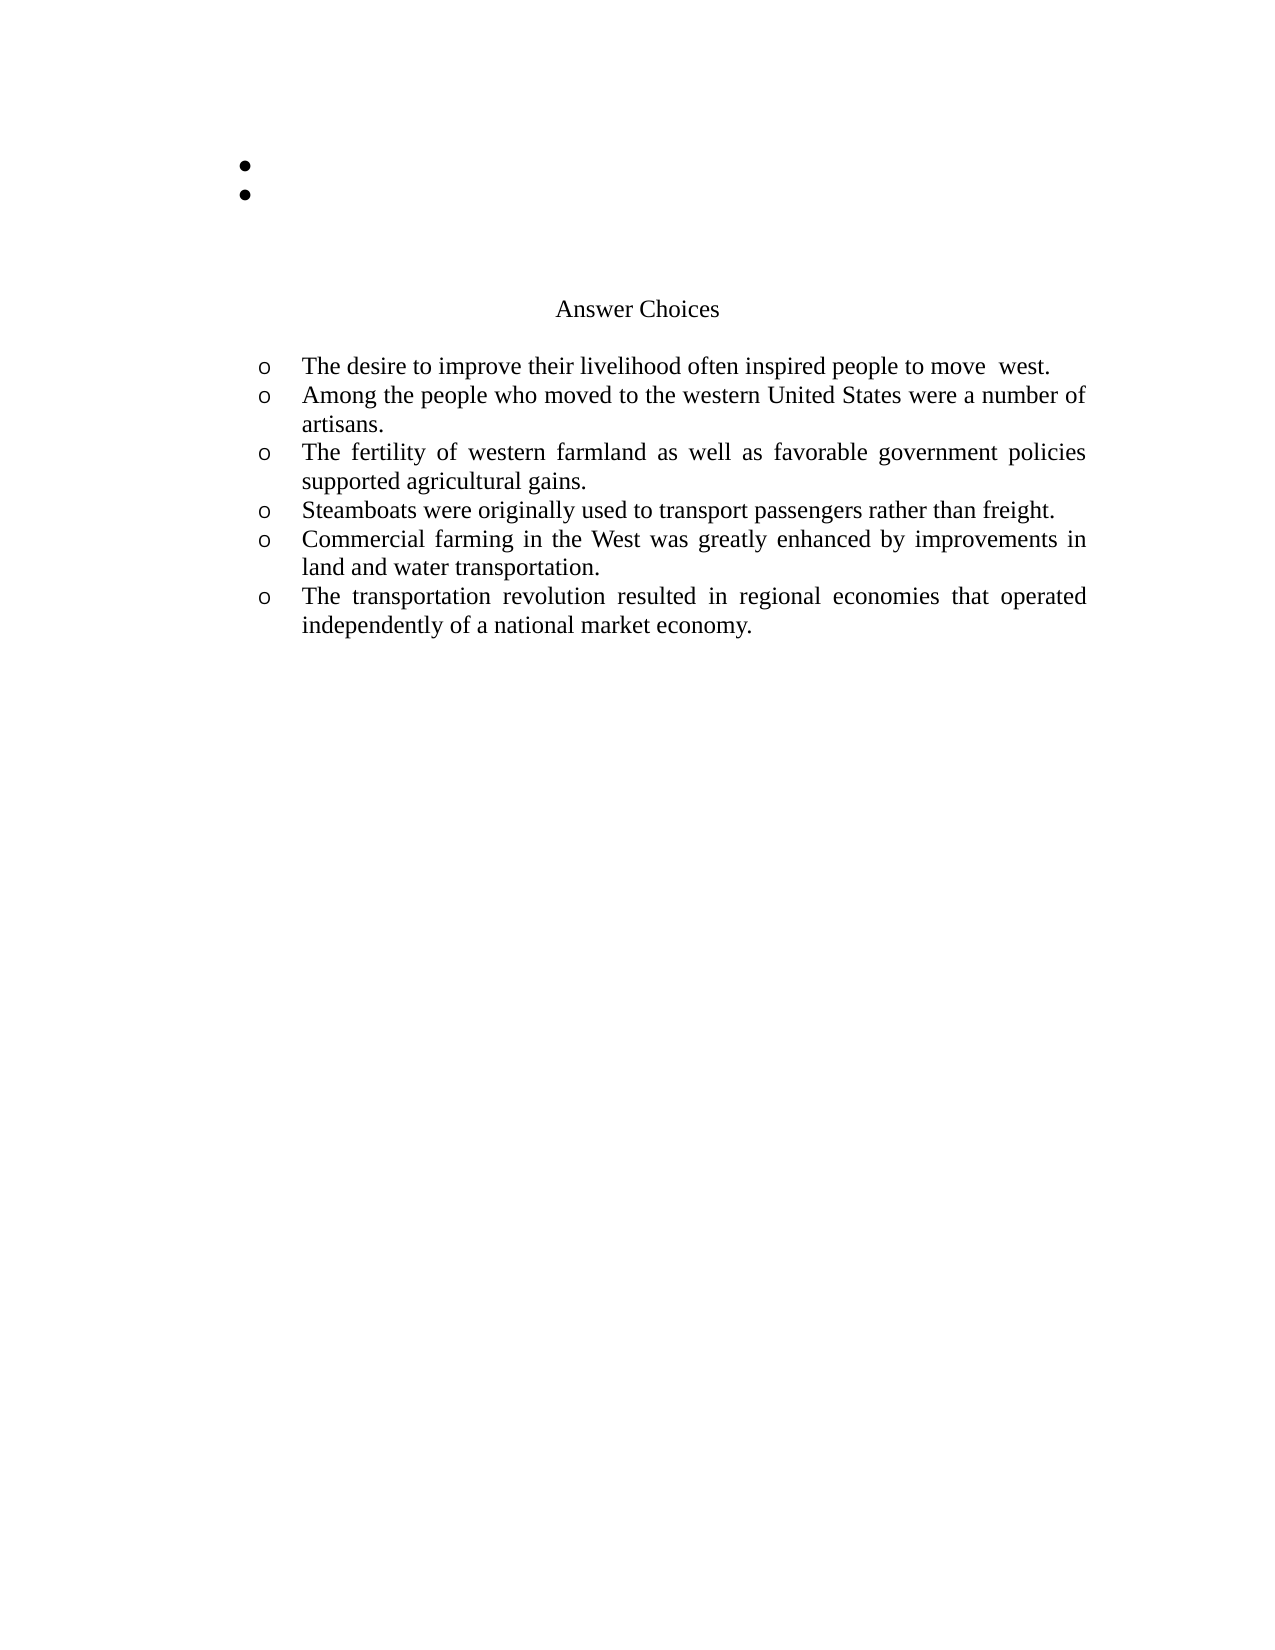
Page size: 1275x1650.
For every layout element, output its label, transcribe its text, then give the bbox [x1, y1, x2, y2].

text ●The fertility of... [187, 150, 1087, 179]
text ●Commercial farming... [187, 179, 1087, 207]
list Among the people who moved to the western United States were a number of artisans. [258, 380, 1087, 437]
list The fertility of western farmland as well as favorable government policies supported agricultural gains. [258, 437, 1087, 495]
list Steamboats were originally used to transport passengers rather than freight. [258, 495, 1087, 524]
text Answer Choices [187, 294, 1087, 322]
list Commercial farming in the West was greatly enhanced by improvements in land and water transportation. [258, 524, 1087, 581]
list The transportation revolution resulted in regional economies that operated independently of a national market economy. [258, 581, 1087, 639]
list The desire to improve their livelihood often inspired people to move west. [258, 351, 1087, 380]
